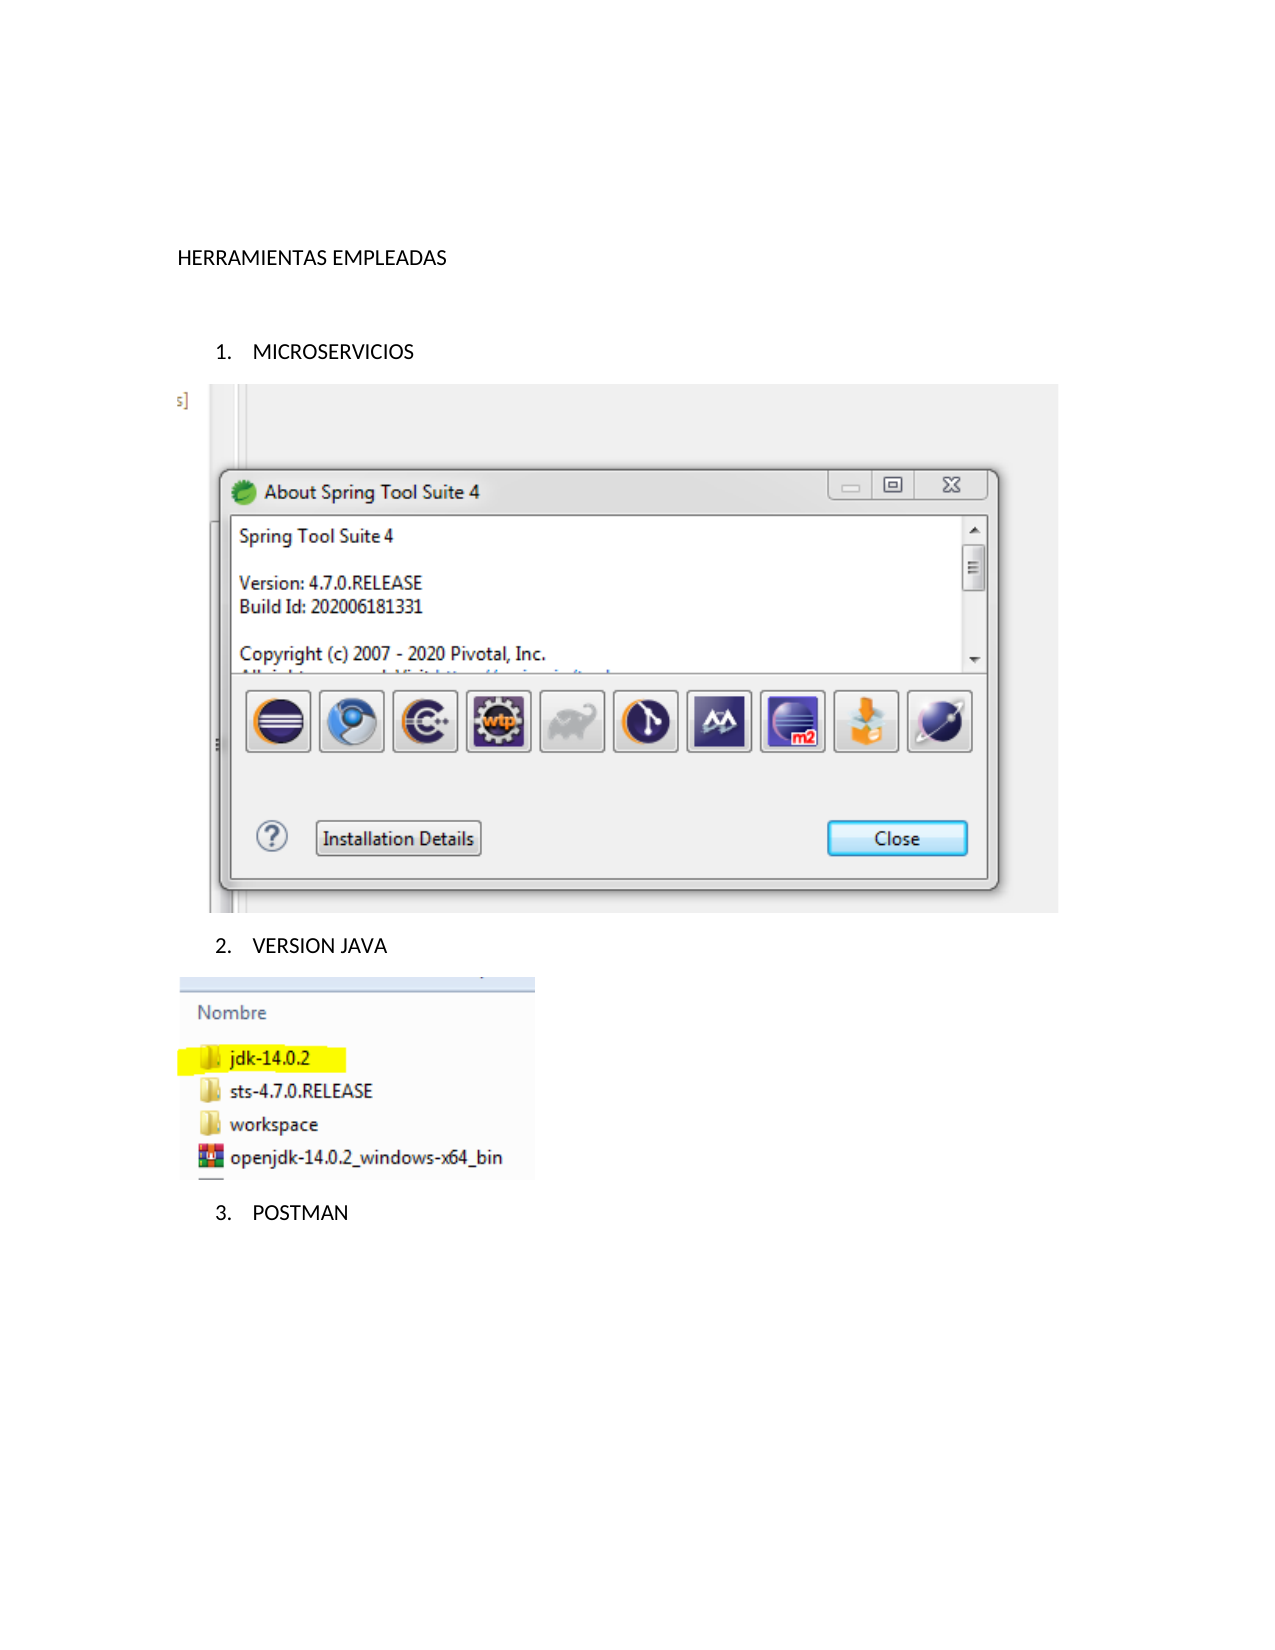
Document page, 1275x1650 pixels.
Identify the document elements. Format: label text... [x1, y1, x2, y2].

text HERRAMIENTAS EMPLEADAS [177, 243, 1098, 271]
picture [177, 977, 535, 1180]
list MICROSERVICIOS [215, 337, 1098, 365]
picture [177, 384, 1059, 913]
list POSTMAN [215, 1198, 1098, 1226]
list VERSION JAVA [215, 931, 1098, 959]
